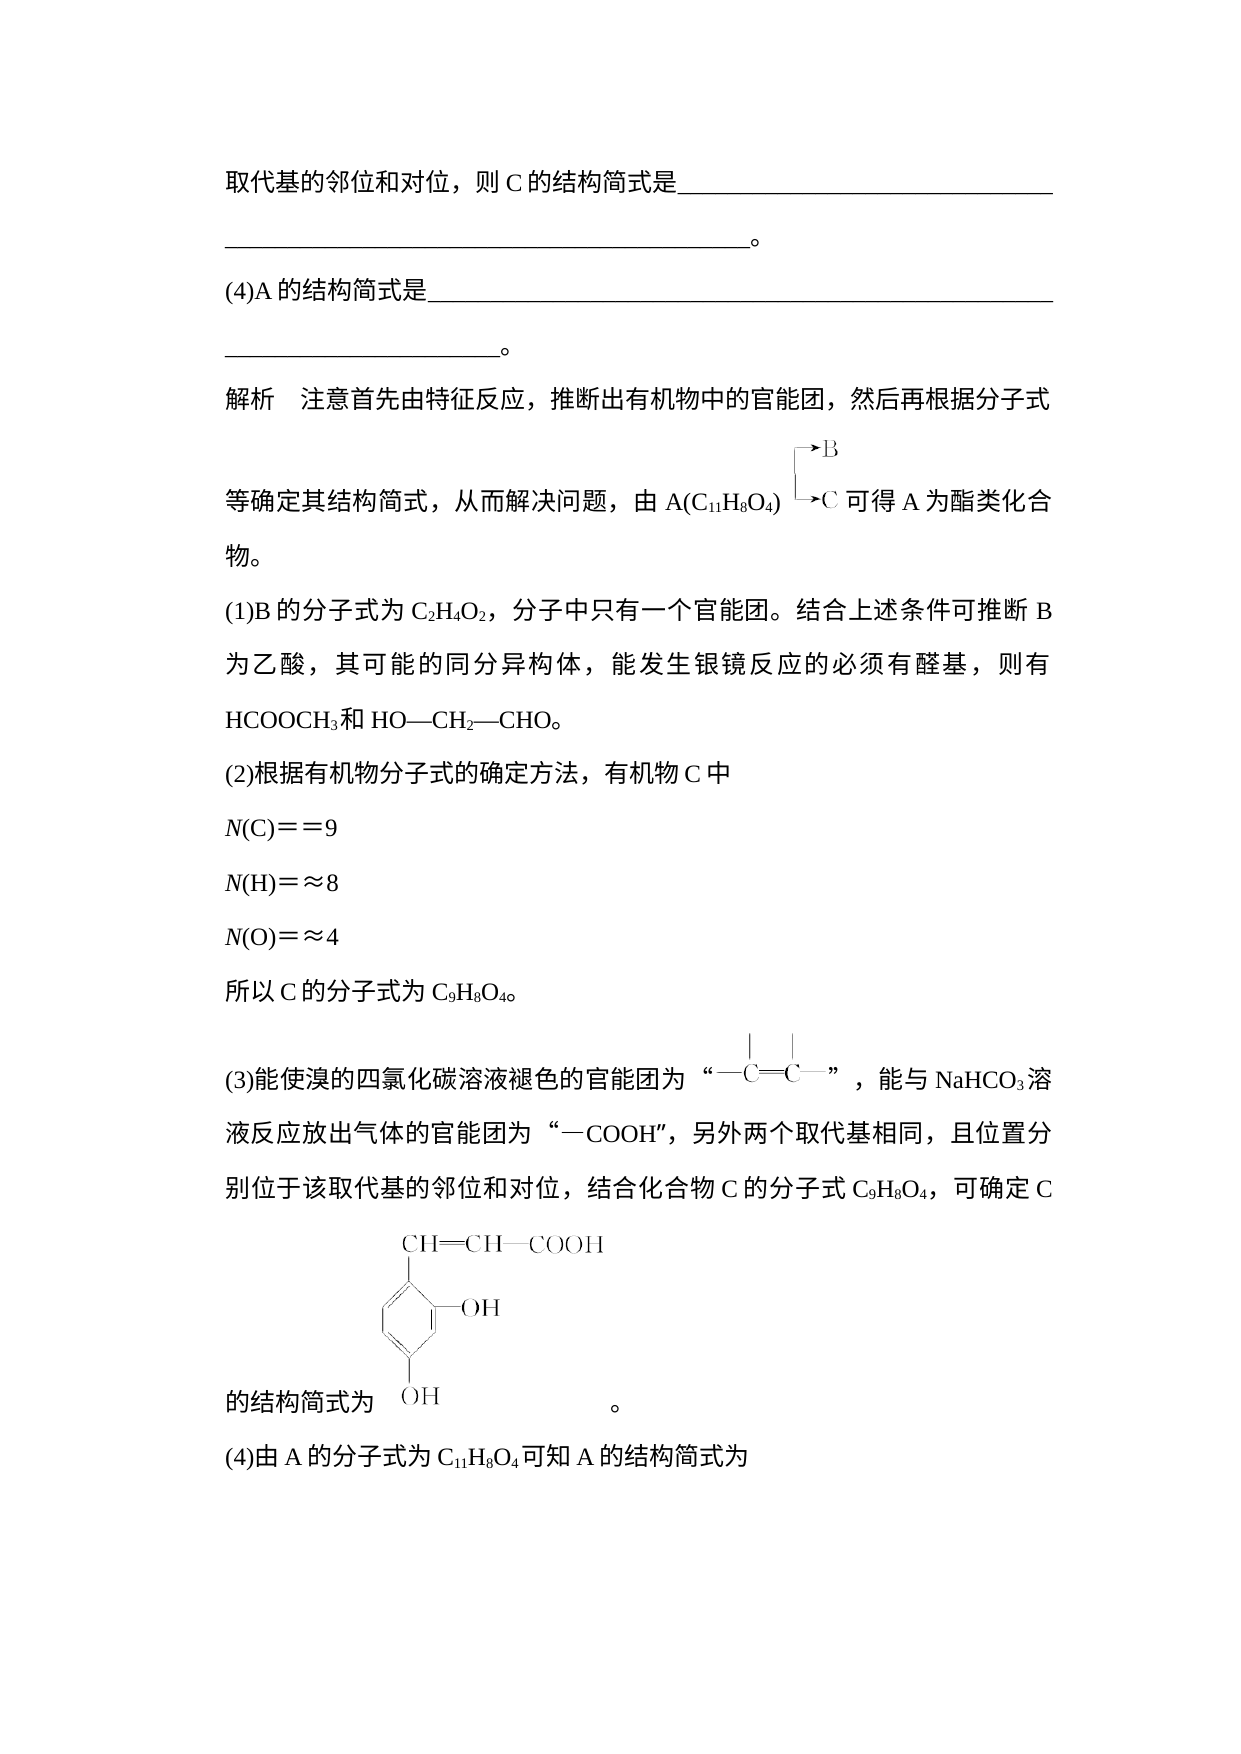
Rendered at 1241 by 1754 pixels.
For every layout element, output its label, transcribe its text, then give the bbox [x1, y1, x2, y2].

text 解析 注意首先由特征反应，推断出有机物中的官能团，然后再根据分子式等确定其结构简式，从而解决问题，由A(C11H8O4) 可得A为酯类化合物。 [225, 379, 1053, 572]
text (4)由A的分子式为C11H8O4可知A的结构简式为 [225, 1437, 1053, 1473]
text (1)B的分子式为C2H4O2，分子中只有一个官能团。结合上述条件可推断B为乙酸，其可能的同分异构体，能发生银镜反应的必须有醛基，则有HCOOCH3和HO—CH2—CHO。 [225, 590, 1053, 735]
text (2)根据有机物分子式的确定方法，有机物C中 [225, 753, 1053, 790]
text N(O)＝≈4 [225, 917, 1053, 953]
text (3)能使溴的四氯化碳溶液褪色的官能团为“”，能与NaHCO3溶液反应放出气体的官能团为“—COOH”，另外两个取代基相同，且位置分别位于该取代基的邻位和对位，结合化合物C的分子式C9H8O4，可确定C的结构简式为。 [225, 1025, 1053, 1419]
text 所以C的分子式为C9H8O4。 [225, 971, 1053, 1007]
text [225, 162, 1053, 253]
picture [374, 1222, 610, 1412]
text N(C)＝＝9 [225, 808, 1053, 844]
picture [713, 1025, 828, 1089]
text (4)A的结构简式是________________________________________________________________________。 [225, 271, 1053, 361]
picture [787, 433, 846, 511]
text N(H)＝≈8 [225, 862, 1053, 898]
